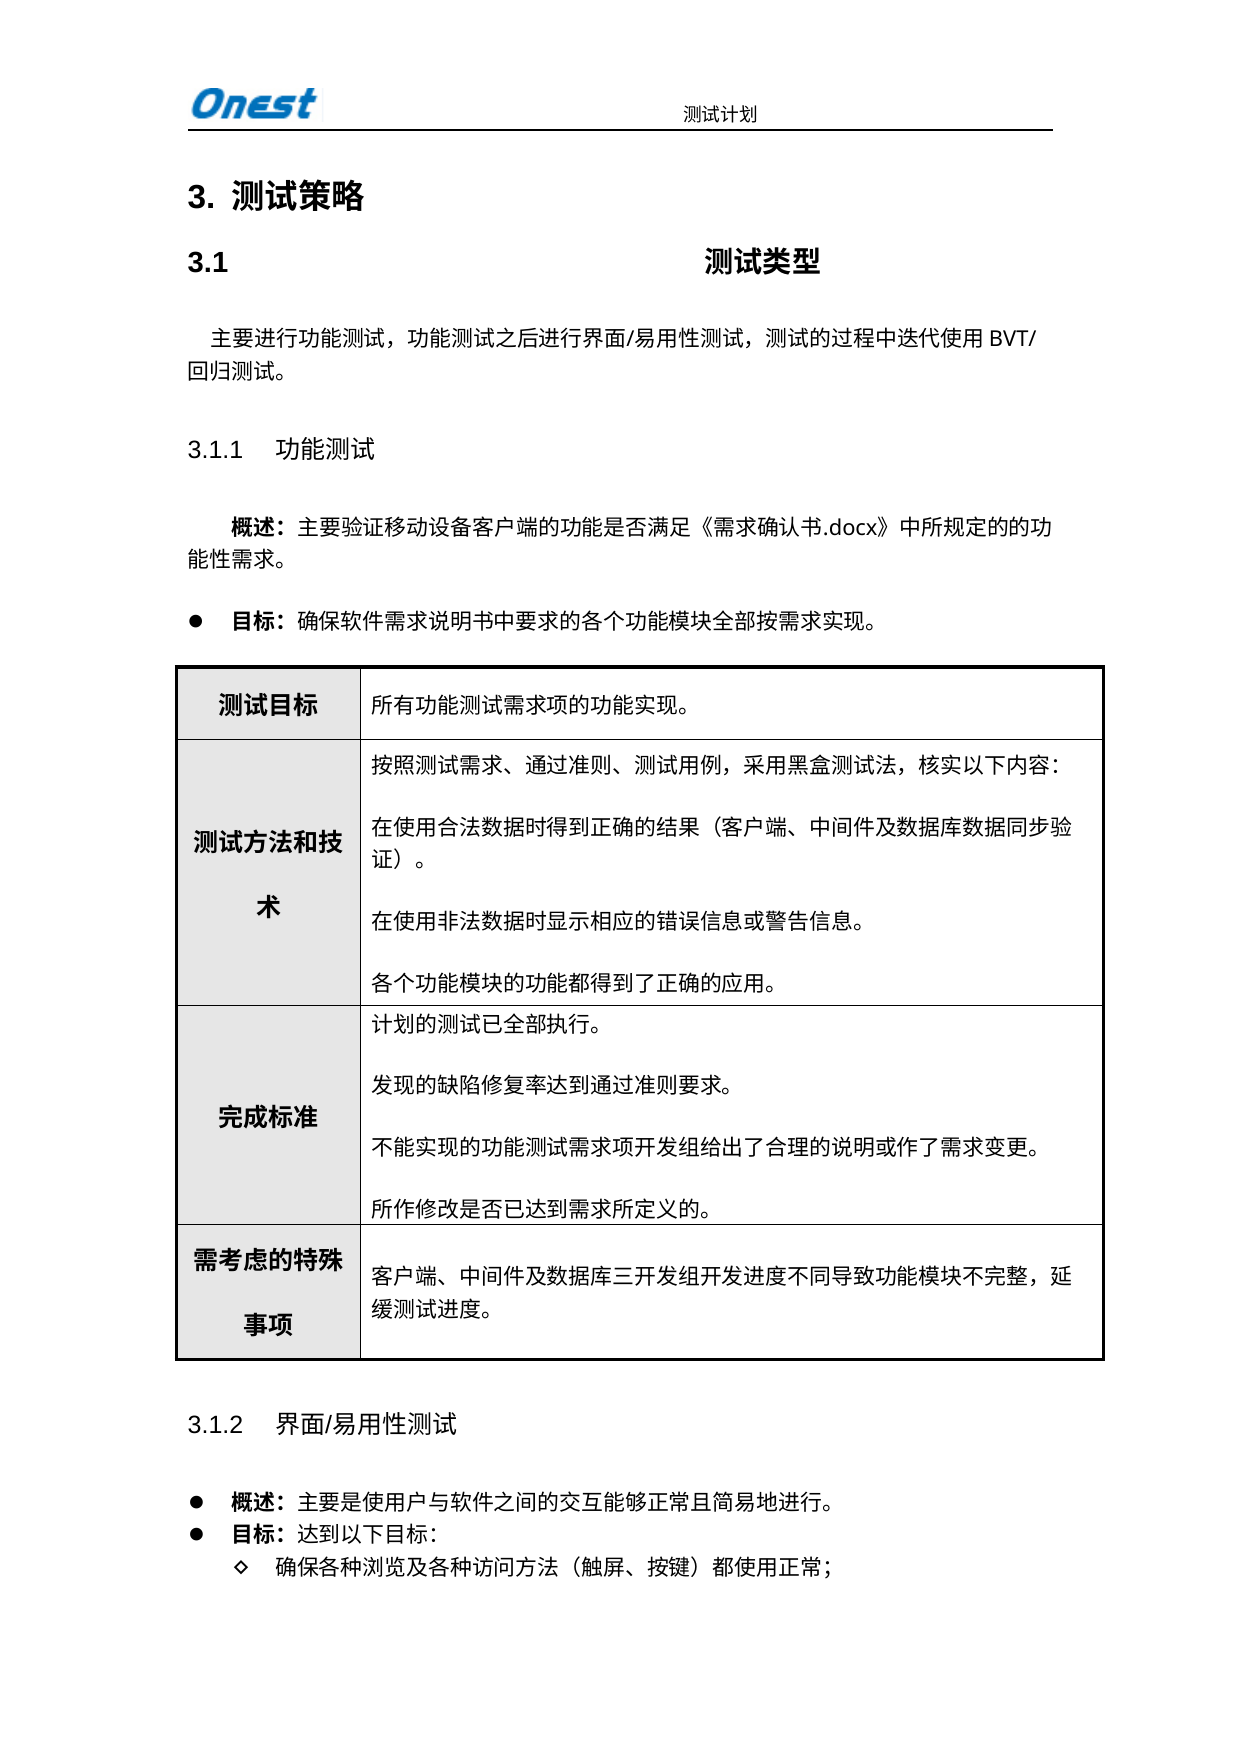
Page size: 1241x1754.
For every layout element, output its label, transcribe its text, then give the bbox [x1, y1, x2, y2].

table_header 测试目标 [178, 669, 360, 739]
table_cell 计划的测试已全部执行。 发现的缺陷修复率达到通过准则要求。 不能实现的功能测试需求项开发组给出了合理的说明或作了需求变更。 所作修改是否已达到需求所定义的。 [361, 1006, 1102, 1224]
subtitle 界面/易用性测试 [187, 1390, 1053, 1455]
table_header 所有功能测试需求项的功能实现。 [361, 669, 1102, 739]
subtitle 功能测试 [187, 415, 1053, 480]
subtitle 测试类型 [187, 227, 1053, 292]
subtitle 测试策略 [187, 162, 1053, 227]
table_cell 测试方法和技术 [178, 740, 360, 1005]
list 目标：确保软件需求说明书中要求的各个功能模块全部按需求实现。 [187, 604, 1053, 636]
table_cell 完成标准 [178, 1006, 360, 1224]
table_cell 需考虑的特殊事项 [178, 1225, 360, 1358]
text 主要进行功能测试，功能测试之后进行界面/易用性测试，测试的过程中迭代使用BVT/回归测试。 [187, 321, 1053, 386]
list 确保各种浏览及各种访问方法（触屏、按键）都使用正常； [231, 1549, 1053, 1582]
picture [187, 88, 324, 122]
table_cell 按照测试需求、通过准则、测试用例，采用黑盒测试法，核实以下内容： 在使用合法数据时得到正确的结果（客户端、中间件及数据库数据同步验证）。 在使用非法数据时显示相应的错误信息或警告信息。 各个功能模块的功能都得到了正确的应用。 [361, 740, 1102, 1005]
table_cell 客户端、中间件及数据库三开发组开发进度不同导致功能模块不完整，延缓测试进度。 [361, 1225, 1102, 1358]
list 目标：达到以下目标： [187, 1517, 1053, 1549]
list 概述：主要是使用户与软件之间的交互能够正常且简易地进行。 [187, 1484, 1053, 1517]
text 概述：主要验证移动设备客户端的功能是否满足《需求确认书.docx》中所规定的的功能性需求。 [187, 509, 1053, 574]
